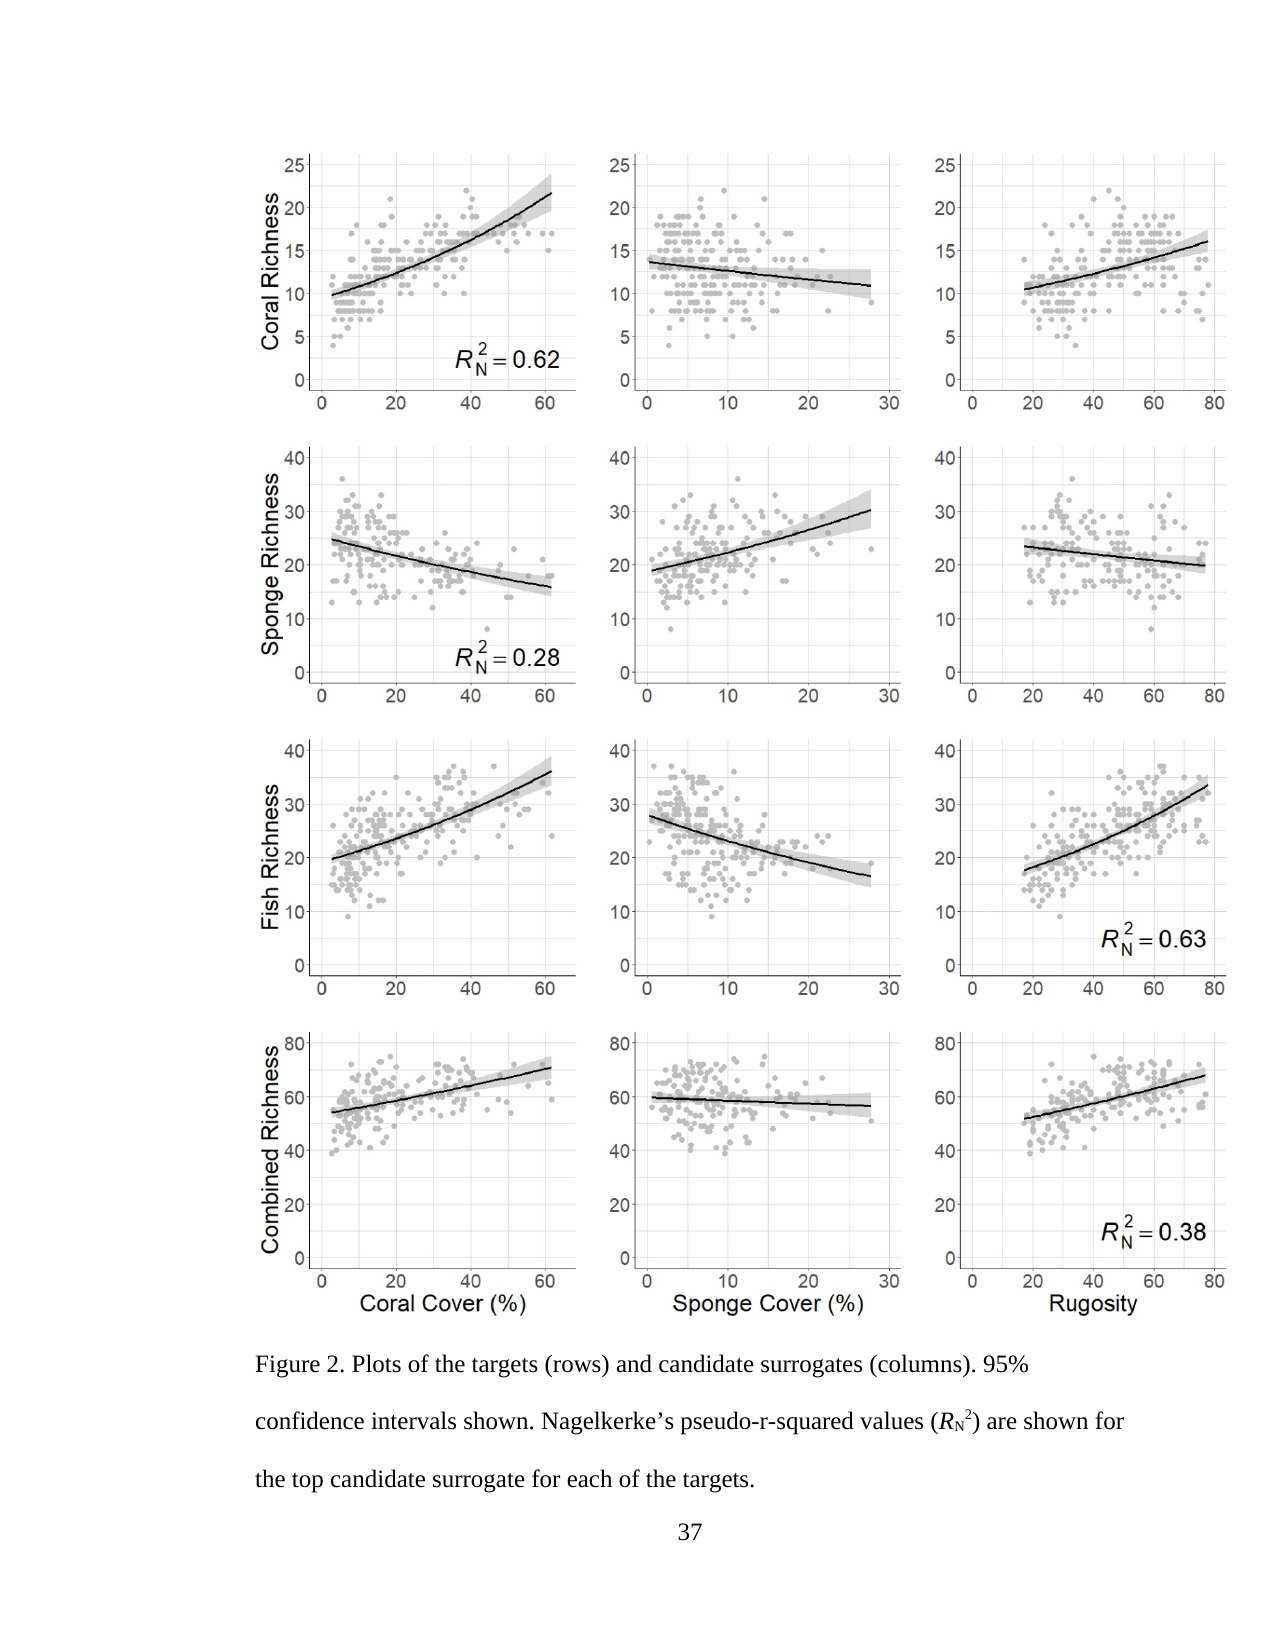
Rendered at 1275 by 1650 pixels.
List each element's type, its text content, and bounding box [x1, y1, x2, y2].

picture [255, 150, 1230, 1320]
text Figure 2. Plots of the targets (rows) and candidate surrogates (columns). 95% confidence intervals shown. Nagelkerke’s pseudo-r-squared values (RN2) are shown for the top candidate surrogate for each of the targets. [255, 1320, 1125, 1492]
